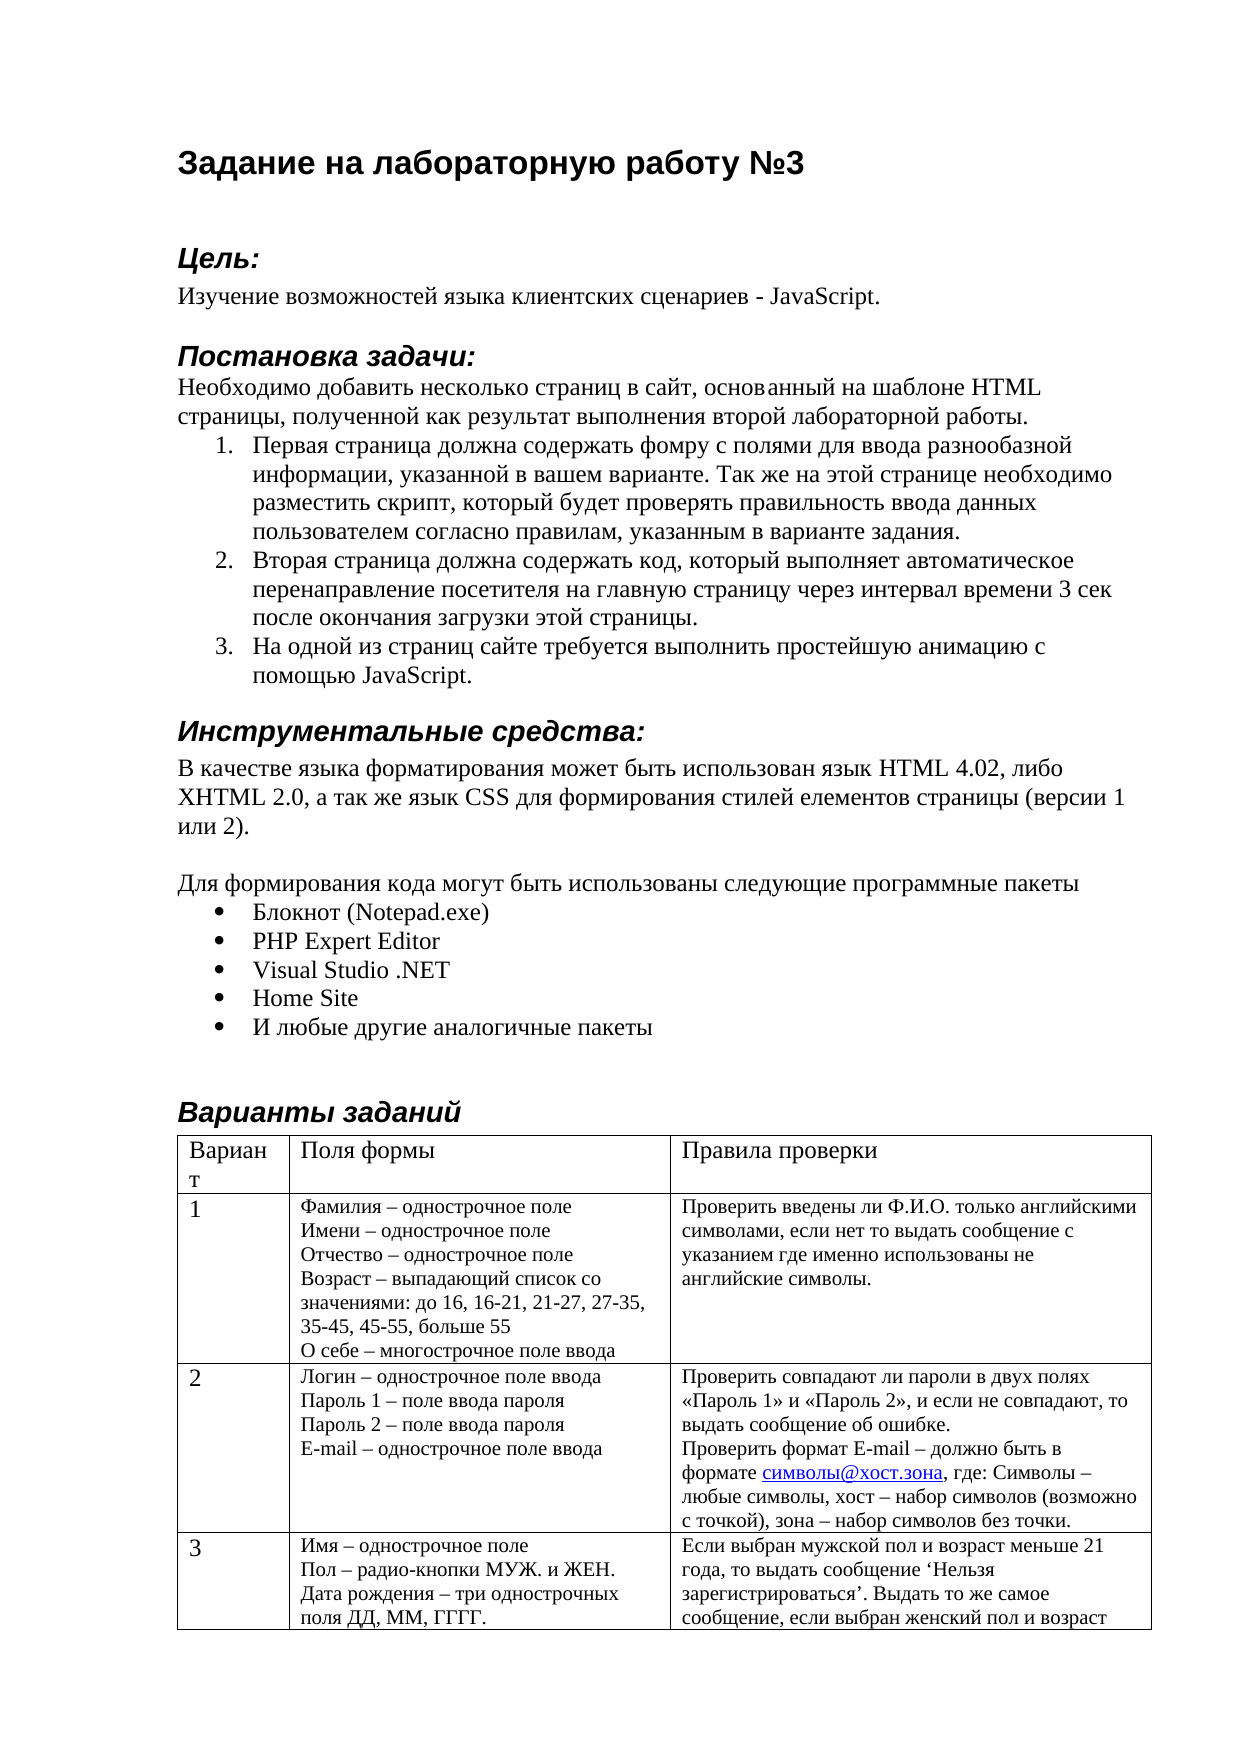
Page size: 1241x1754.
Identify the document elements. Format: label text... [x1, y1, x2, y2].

subtitle Задание на лабораторную работу №3 [177, 143, 1152, 182]
list Вторая страница должна содержать код, который выполняет автоматическое перенаправление посетителя на главную страницу через интервал времени 3 сек после окончания загрузки этой страницы. [215, 545, 1152, 631]
text Постановка задачи: [177, 339, 1152, 372]
list Блокнот (Notepad.exe) [215, 897, 1152, 926]
list Home Site [215, 983, 1152, 1012]
text В качестве языка форматирования может быть использован язык HTML 4.02, либо XHTML 2.0, а так же язык CSS для формирования стилей елементов страницы (версии 1 или 2). [177, 753, 1152, 840]
table_cell Имя – однострочное поле Пол – радио-кнопки МУЖ. и ЖЕН. Дата рождения – три однострочных поля ДД, ММ, ГГГГ. [290, 1533, 670, 1629]
subtitle Цель: [177, 242, 1152, 275]
list И любые другие аналогичные пакеты [215, 1012, 1152, 1041]
table_cell 1 [178, 1194, 289, 1362]
table_header Вариант [178, 1136, 289, 1193]
subtitle Инструментальные средства: [177, 714, 1152, 747]
list На одной из страниц сайте требуется выполнить простейшую анимацию с помощью JavaScript. [215, 631, 1152, 689]
table_header Правила проверки [671, 1136, 1151, 1193]
text Изучение возможностей языка клиентских сценариев - JavaScript. [177, 281, 1152, 310]
list PHP Expert Editor [215, 926, 1152, 955]
list Первая страница должна содержать фомру с полями для ввода разнообазной информации, указанной в вашем варианте. Так же на этой странице необходимо разместить скрипт, который будет проверять правильность ввода данных пользователем согласно правилам, указанным в варианте задания. [215, 430, 1152, 545]
subtitle Варианты заданий [177, 1095, 1152, 1128]
text Необходимо добавить несколько страниц в сайт, основ анный на шаблоне HTML страницы, полученной как результат выполнения второй лабораторной работы. [177, 372, 1152, 430]
table_cell 2 [178, 1364, 289, 1532]
table_cell Фамилия – однострочное поле Имени – однострочное поле Отчество – однострочное поле Возраст – выпадающий список со значениями: до 16, 16-21, 21-27, 27-35, 35-45, 45-55, больше 55 О себе – многострочное поле ввода [290, 1194, 670, 1362]
text Для формирования кода могут быть использованы следующие программные пакеты [177, 868, 1152, 897]
list Visual Studio .NET [215, 955, 1152, 983]
table_header Поля формы [290, 1136, 670, 1193]
table_cell Проверить введены ли Ф.И.О. только английскими символами, если нет то выдать сообщение с указанием где именно использованы не английские символы. [671, 1194, 1151, 1362]
table_cell 3 [178, 1533, 289, 1629]
table_cell Проверить совпадают ли пароли в двух полях «Пароль 1» и «Пароль 2», и если не совпадают, то выдать сообщение об ошибке. Проверить формат E-mail – должно быть в формате символы@хост.зона, где: Символы – любые символы, хост – набор символов (возможно с точкой), зона – набор символов без точки. [671, 1364, 1151, 1532]
table_cell Логин – однострочное поле ввода Пароль 1 – поле ввода пароля Пароль 2 – поле ввода пароля E-mail – однострочное поле ввода [290, 1364, 670, 1532]
